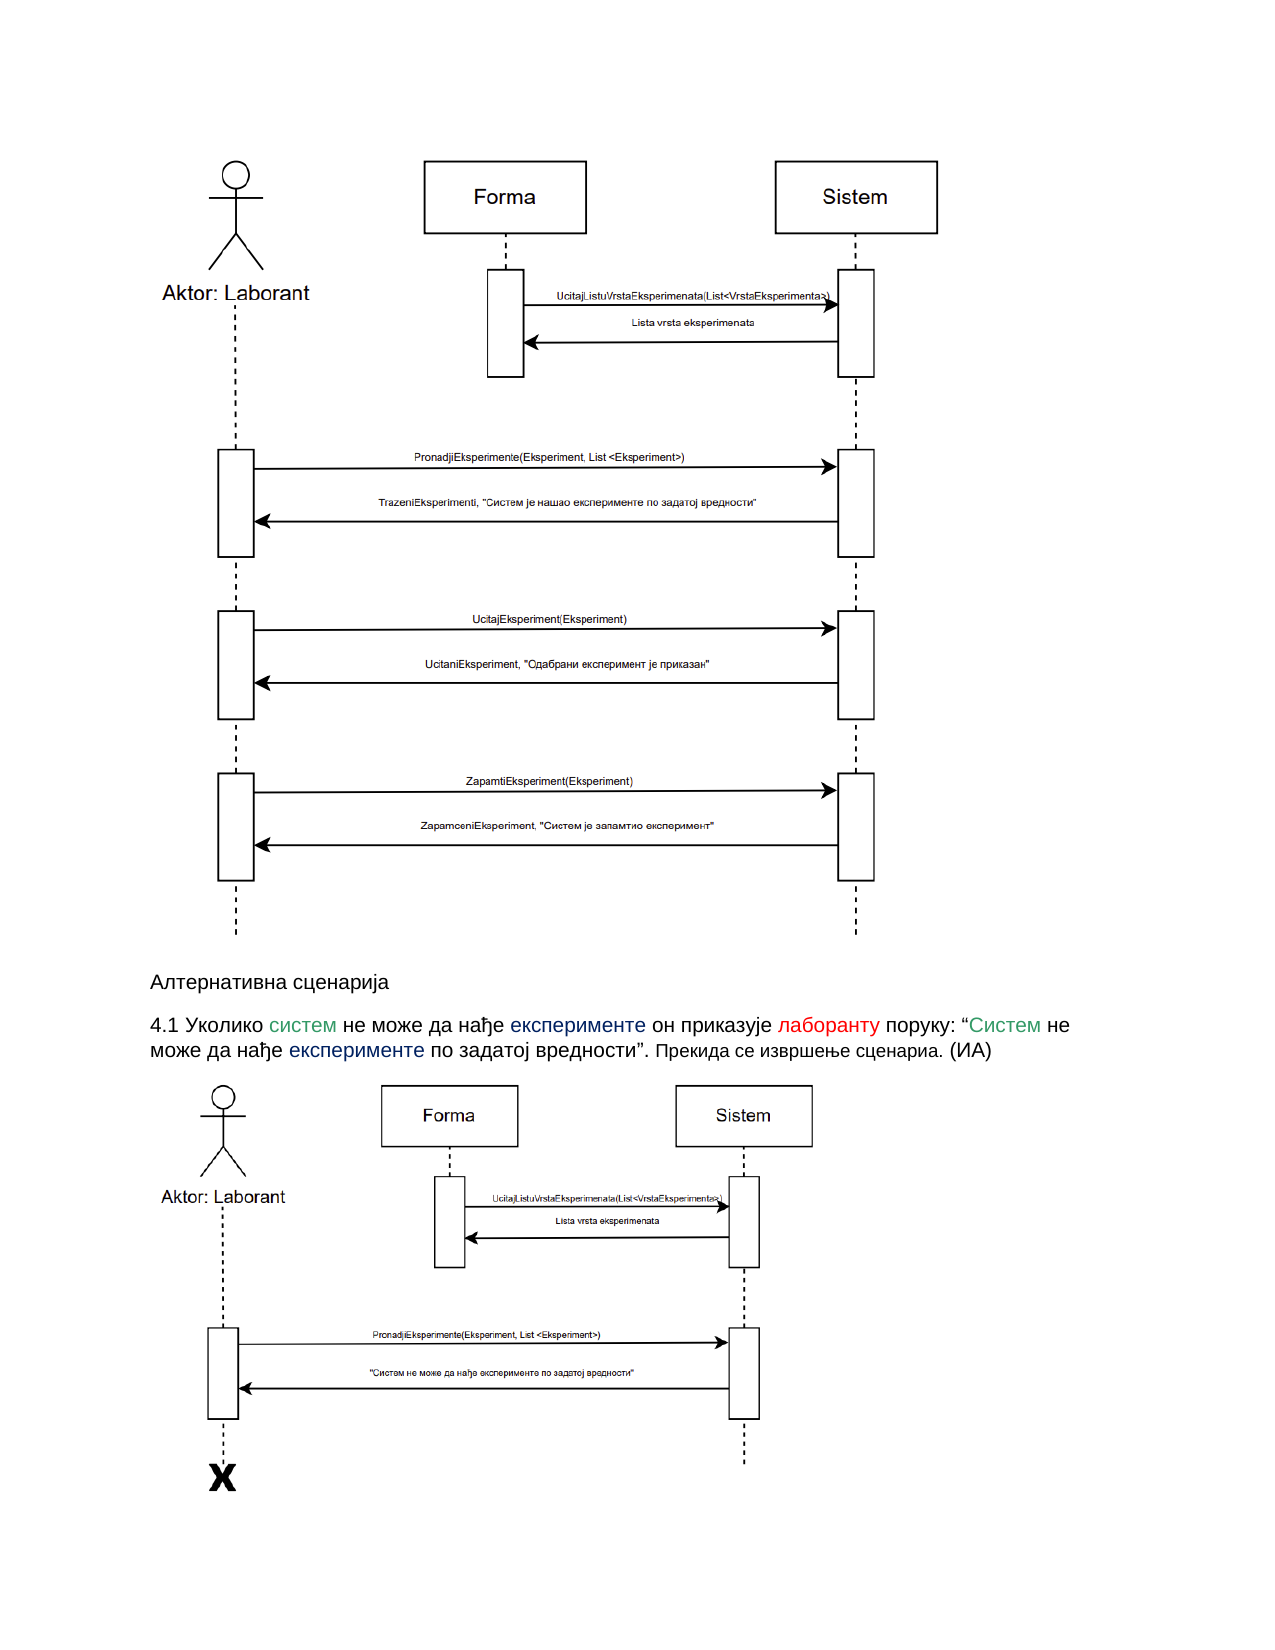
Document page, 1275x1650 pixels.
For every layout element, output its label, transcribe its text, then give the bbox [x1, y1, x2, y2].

picture [150, 150, 946, 952]
picture [150, 1080, 825, 1500]
text Алтернативна сценарија [150, 970, 1125, 994]
text 4.1 Уколико систем не може да нађе експерименте он приказује лаборанту поруку: “Систем не може да нађе експерименте по задатој вредности”. Прекида се извршење сценариа. (ИА) [150, 1012, 1125, 1062]
